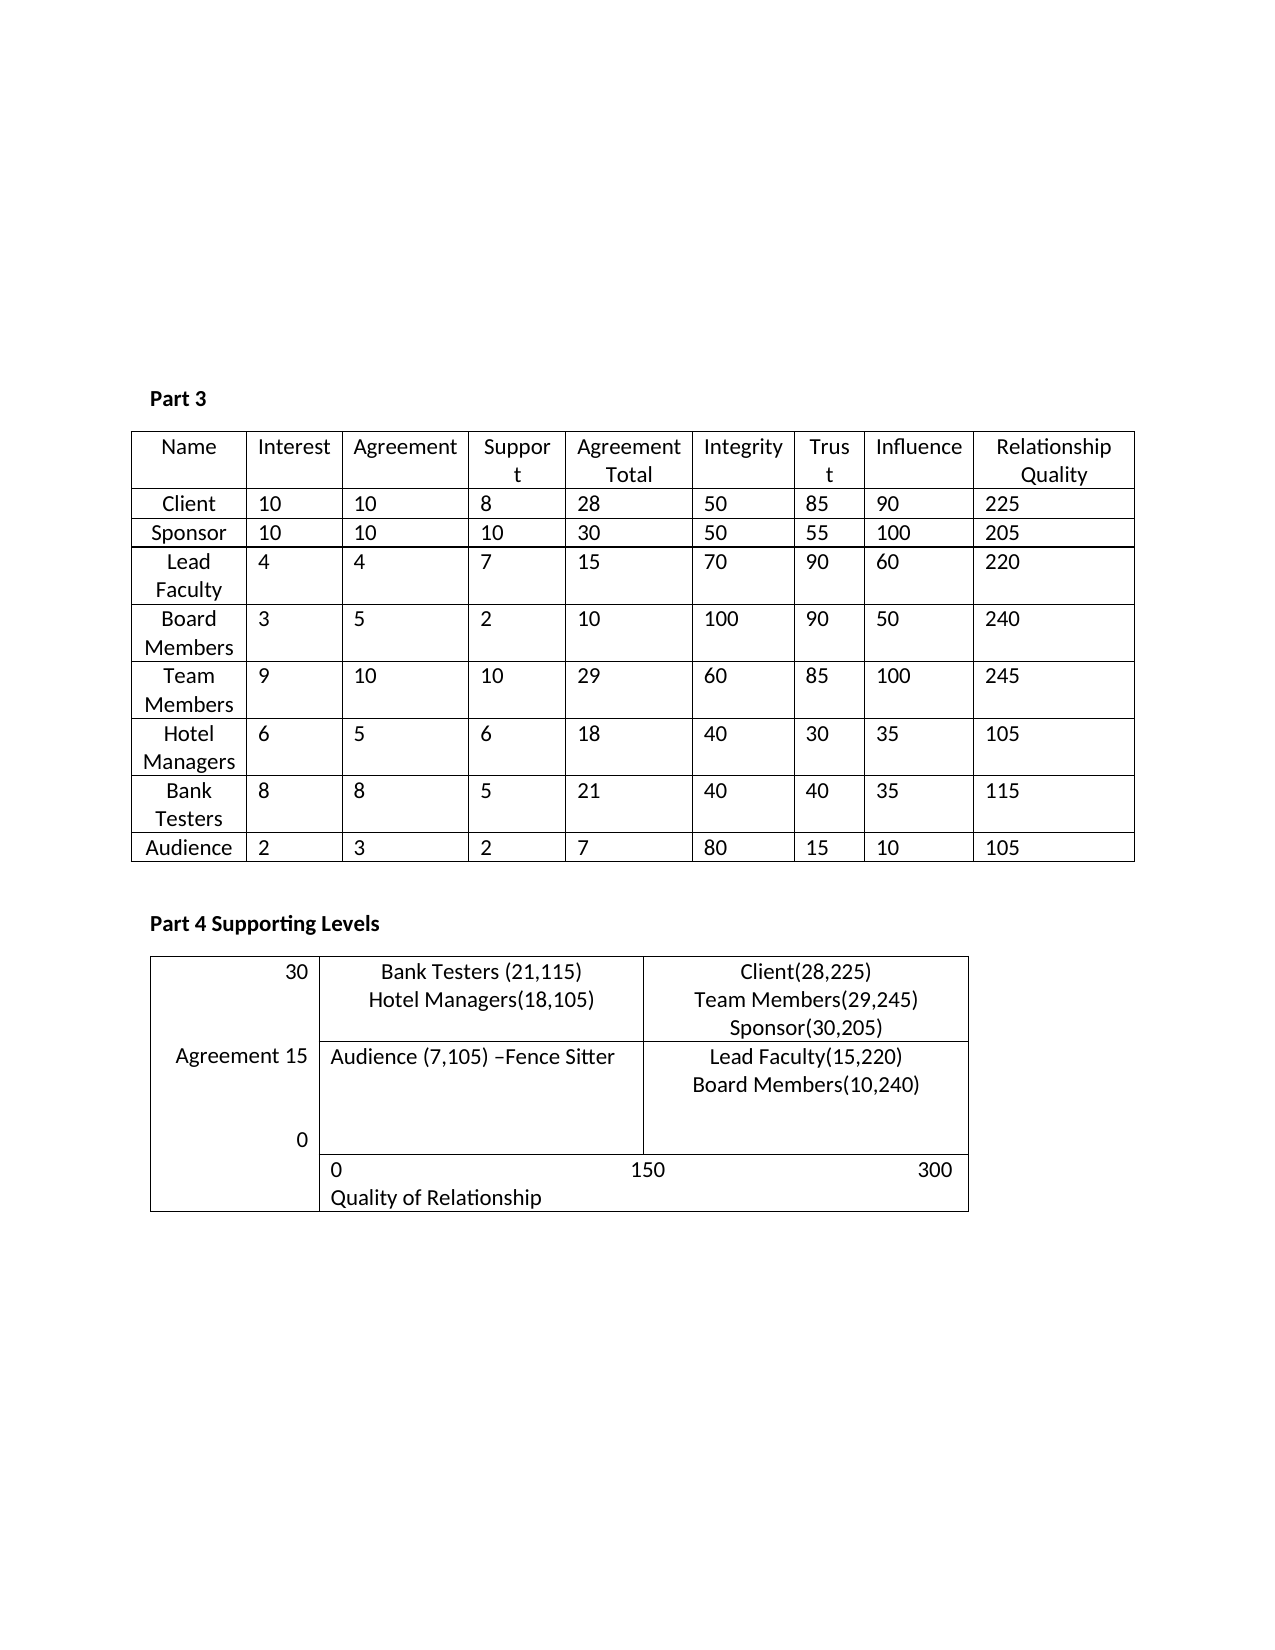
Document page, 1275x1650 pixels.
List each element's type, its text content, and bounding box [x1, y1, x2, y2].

table_cell Sponsor [132, 519, 246, 546]
table_cell Bank Testers [132, 776, 246, 832]
table_cell 90 [795, 605, 864, 661]
table_cell 9 [247, 662, 342, 718]
table_cell 240 [974, 605, 1134, 661]
table_cell 85 [795, 662, 864, 718]
table_cell 90 [795, 548, 864, 603]
table_cell 50 [693, 519, 794, 546]
table_cell 10 [247, 489, 342, 517]
table_cell 205 [974, 519, 1134, 546]
table_cell 5 [343, 605, 468, 661]
table_cell 28 [566, 489, 692, 517]
table_cell 245 [974, 662, 1134, 718]
table_cell 105 [974, 719, 1134, 775]
table_header Agreement Total [566, 432, 692, 488]
table_cell 105 [974, 833, 1134, 861]
table_cell 10 [343, 519, 468, 546]
table_cell 21 [566, 776, 692, 832]
table_cell 40 [693, 719, 794, 775]
table_cell 8 [247, 776, 342, 832]
text Part 3 [150, 384, 1125, 412]
table_cell 10 [343, 662, 468, 718]
table_cell 10 [247, 519, 342, 546]
table_cell 100 [865, 519, 973, 546]
table_cell 2 [469, 833, 565, 861]
table_header 30 Agreement 15 0 [151, 957, 319, 1211]
table_cell 40 [795, 776, 864, 832]
table_header Interest [247, 432, 342, 488]
table_cell Hotel Managers [132, 719, 246, 775]
table_cell 35 [865, 719, 973, 775]
table_cell 10 [865, 833, 973, 861]
table_cell 29 [566, 662, 692, 718]
table_cell 2 [469, 605, 565, 661]
table_cell 35 [865, 776, 973, 832]
table_cell 2 [247, 833, 342, 861]
table_cell 100 [693, 605, 794, 661]
table_cell 85 [795, 489, 864, 517]
table_cell 5 [469, 776, 565, 832]
table_cell 18 [566, 719, 692, 775]
table_cell Audience [132, 833, 246, 861]
table_cell 15 [566, 548, 692, 603]
table_cell 7 [469, 548, 565, 603]
table_cell Client [132, 489, 246, 517]
table_cell 15 [795, 833, 864, 861]
table_cell 70 [693, 548, 794, 603]
table_cell 50 [693, 489, 794, 517]
table_cell 225 [974, 489, 1134, 517]
table_cell Board Members [132, 605, 246, 661]
table_header Integrity [693, 432, 794, 488]
table_cell 7 [566, 833, 692, 861]
table_cell 4 [343, 548, 468, 603]
table_cell 220 [974, 548, 1134, 603]
table_cell 6 [469, 719, 565, 775]
table_cell 80 [693, 833, 794, 861]
table_cell 60 [865, 548, 973, 603]
table_cell 30 [566, 519, 692, 546]
table_cell Audience (7,105) –Fence Sitter [320, 1042, 643, 1154]
table_cell 0 150 300 Quality of Relationship [320, 1155, 968, 1211]
table_cell 50 [865, 605, 973, 661]
table_cell 5 [343, 719, 468, 775]
table_cell 100 [865, 662, 973, 718]
table_cell 6 [247, 719, 342, 775]
table_cell 10 [469, 519, 565, 546]
table_cell Lead Faculty(15,220) Board Members(10,240) [644, 1042, 968, 1154]
table_cell 40 [693, 776, 794, 832]
table_cell 10 [469, 662, 565, 718]
table_cell 8 [343, 776, 468, 832]
table_cell 10 [343, 489, 468, 517]
table_cell 115 [974, 776, 1134, 832]
table_cell 3 [343, 833, 468, 861]
table_cell 90 [865, 489, 973, 517]
table_header Name [132, 432, 246, 488]
table_cell 3 [247, 605, 342, 661]
table_cell 55 [795, 519, 864, 546]
table_cell 8 [469, 489, 565, 517]
table_cell Lead Faculty [132, 548, 246, 603]
table_header Agreement [343, 432, 468, 488]
table_cell 10 [566, 605, 692, 661]
table_header Support [469, 432, 565, 488]
table_cell Team Members [132, 662, 246, 718]
text Part 4 Supporting Levels [150, 909, 1125, 937]
table_header Bank Testers (21,115) Hotel Managers(18,105) [320, 957, 643, 1041]
table_header Trust [795, 432, 864, 488]
table_header Influence [865, 432, 973, 488]
table_cell 60 [693, 662, 794, 718]
table_header Client(28,225) Team Members(29,245) Sponsor(30,205) [644, 957, 968, 1041]
table_cell 30 [795, 719, 864, 775]
table_header Relationship Quality [974, 432, 1134, 488]
table_cell 4 [247, 548, 342, 603]
